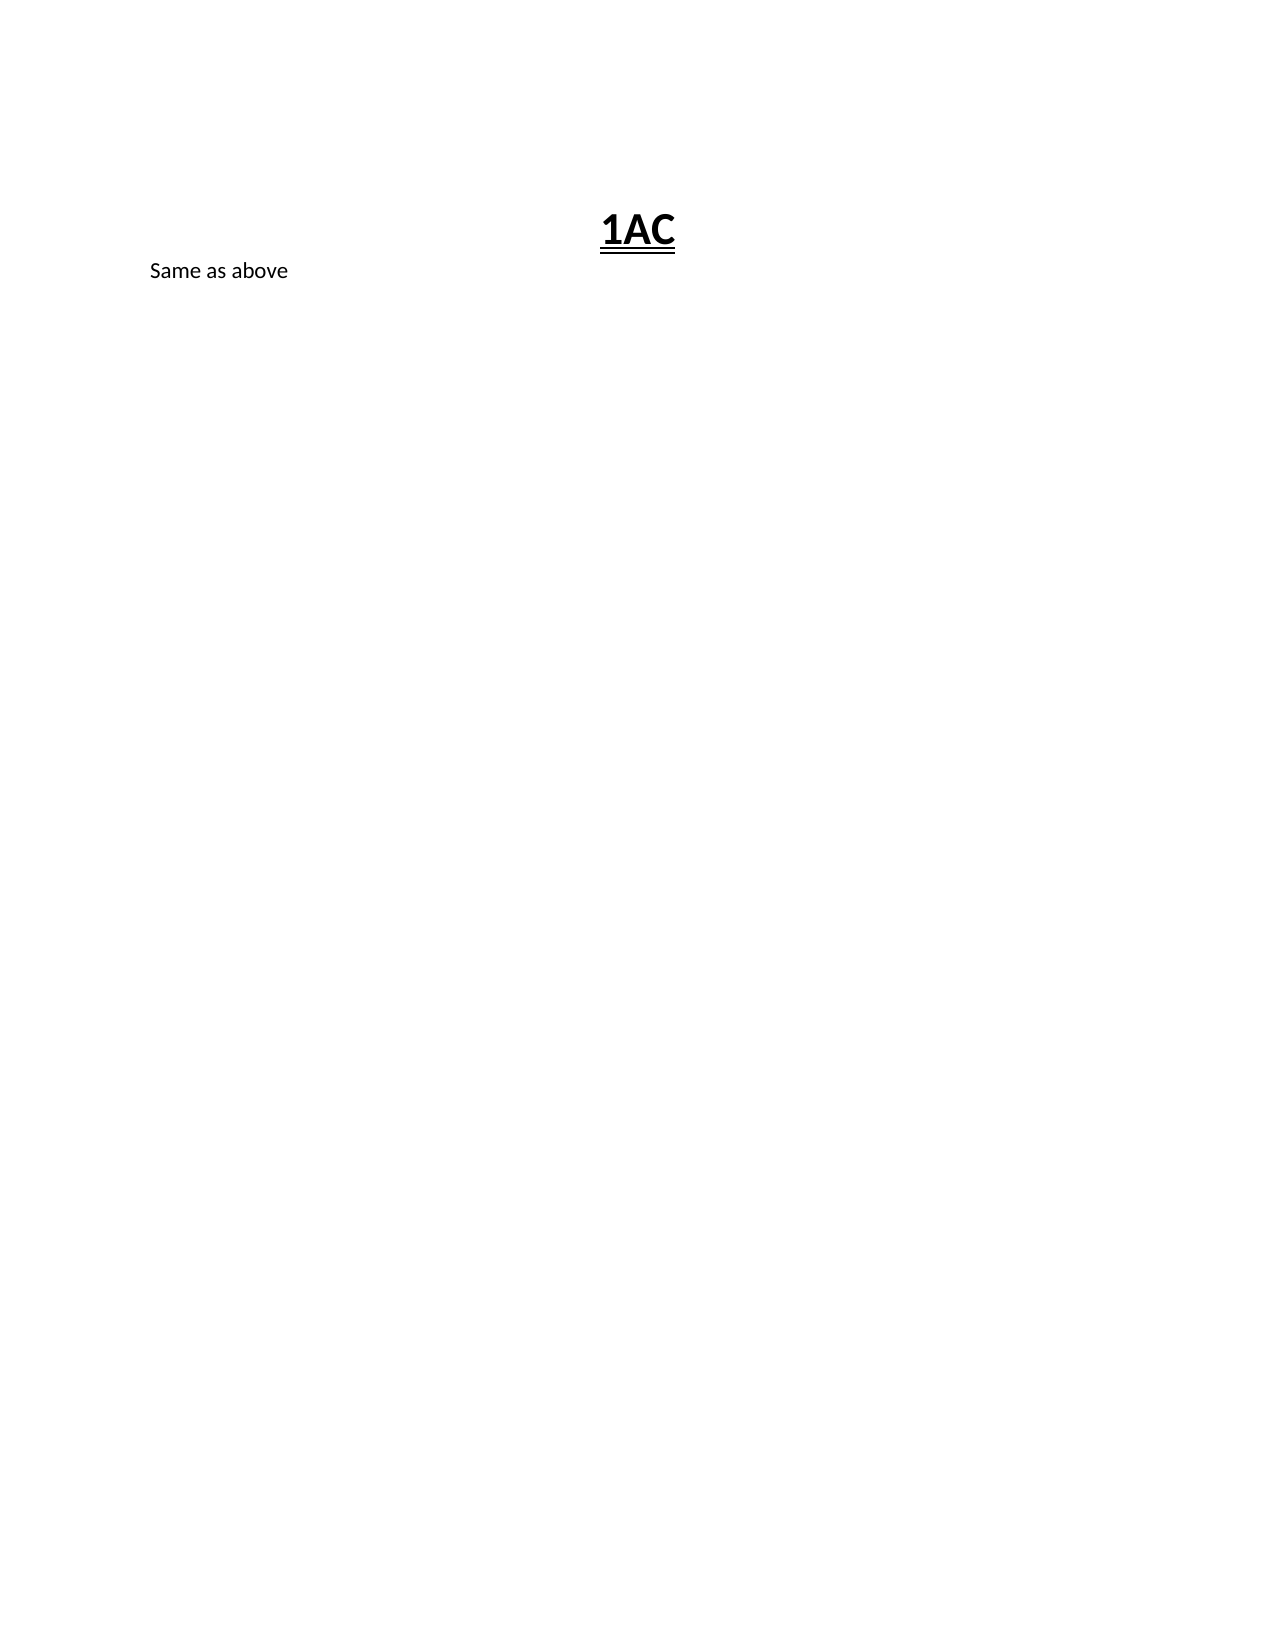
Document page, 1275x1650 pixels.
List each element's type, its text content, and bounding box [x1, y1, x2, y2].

text Same as above [150, 256, 1125, 284]
subtitle 1AC [150, 200, 1125, 256]
